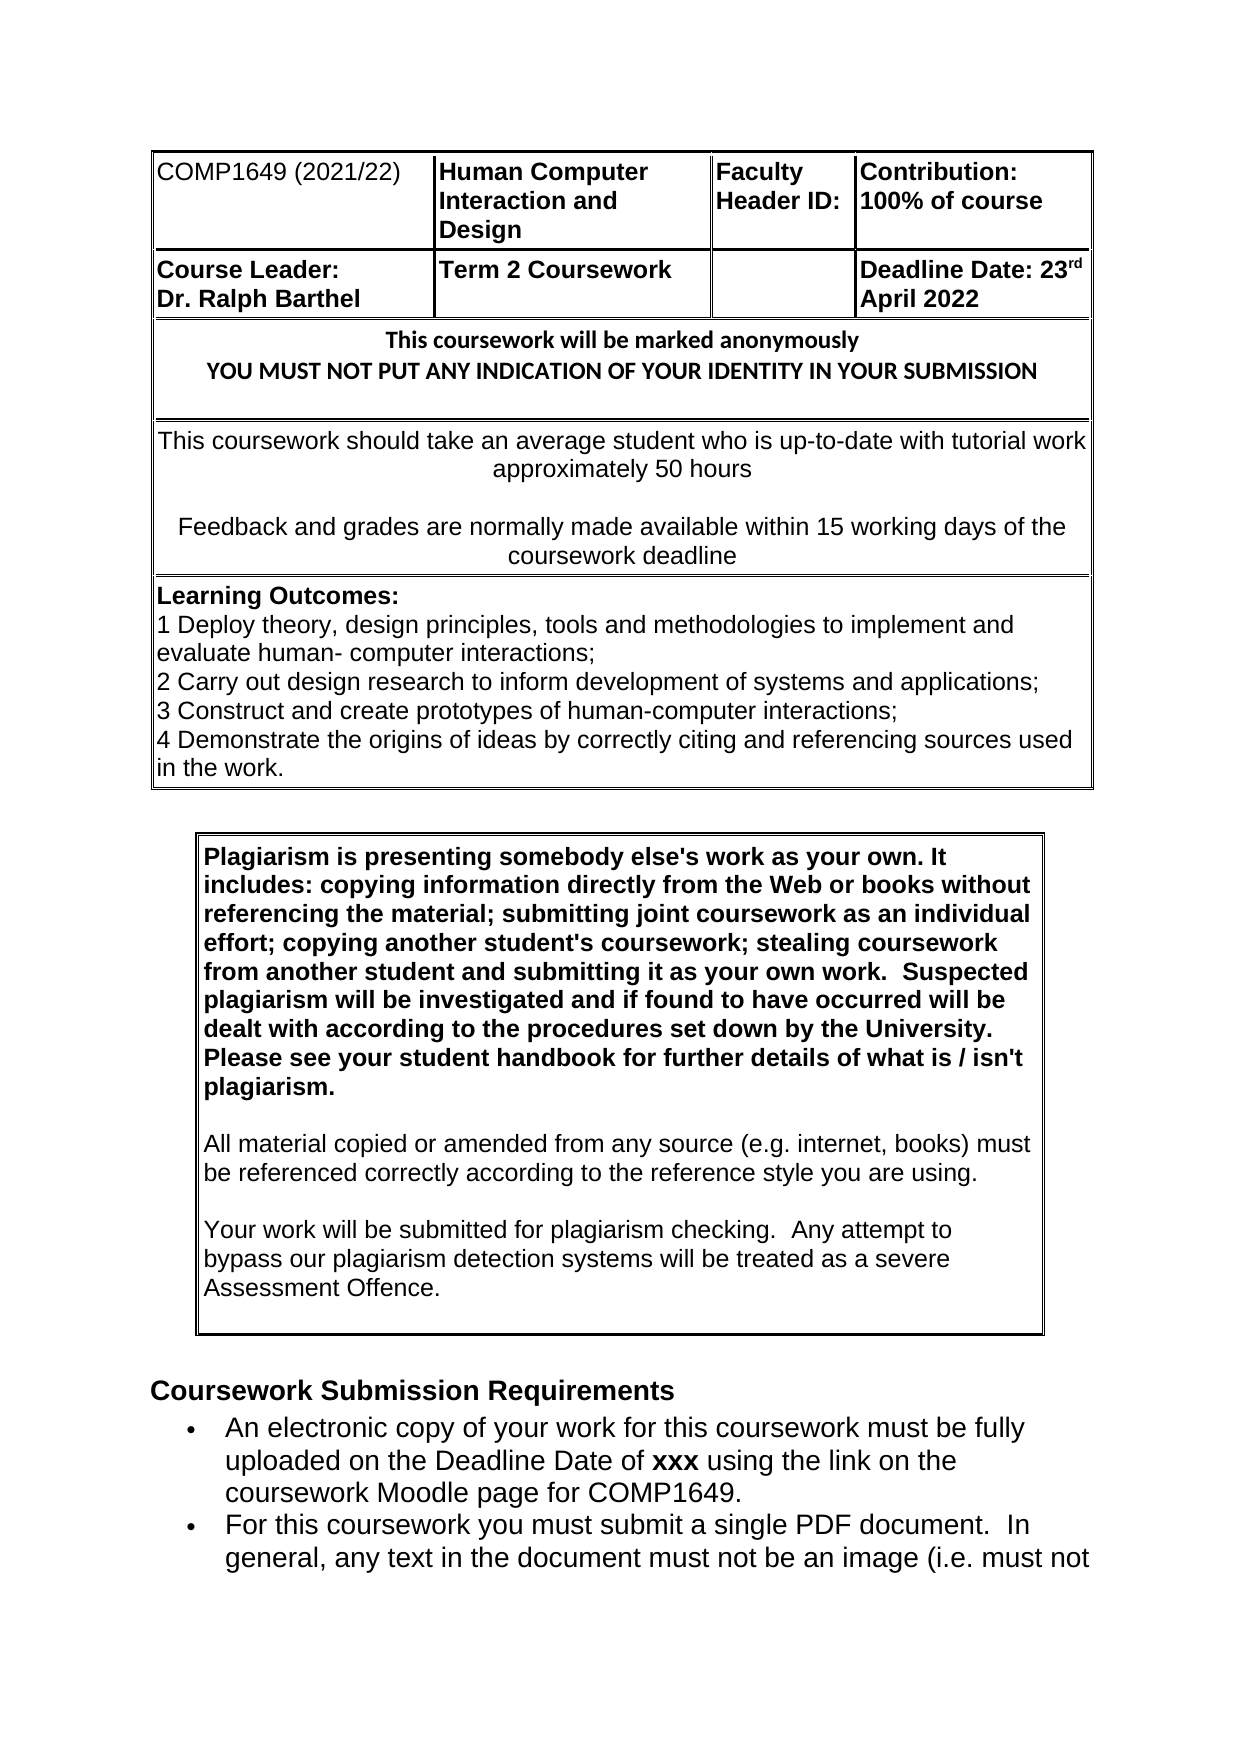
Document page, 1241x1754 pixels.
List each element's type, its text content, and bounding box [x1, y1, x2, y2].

table_header Faculty Header ID: [711, 153, 855, 248]
table_cell [713, 251, 854, 317]
table_cell Course Leader: Dr. Ralph Barthel [152, 248, 433, 317]
table_header COMP1649 (2021/22) [154, 153, 434, 248]
text Coursework Submission Requirements [150, 1341, 1090, 1406]
table_cell This coursework will be marked anonymously YOU MUST NOT PUT ANY INDICATION OF YOUR IDENTITY IN YOUR SUBMISSION [152, 317, 1092, 418]
table_header Plagiarism is presenting somebody else's work as your own. It includes: copying information directly from the Web or books without referencing the material; submitting joint coursework as an individual effort; copying another student's coursework; stealing coursework from another student and submitting it as your own work. Suspected plagiarism will be investigated and if found to have occurred will be dealt with according to the procedures set down by the University. Please see your student handbook for further details of what is / isn't plagiarism. All material copied or amended from any source (e.g. internet, books) must be referenced correctly according to the reference style you are using. Your work will be submitted for plagiarism checking. Any attempt to bypass our plagiarism detection systems will be treated as a severe Assessment Offence. [199, 836, 1042, 1333]
table_header Contribution: 100% of course [855, 153, 1091, 248]
table_cell Learning Outcomes: 1 Deploy theory, design principles, tools and methodologies to implement and evaluate human- computer interactions; 2 Carry out design research to inform development of systems and applications; 3 Construct and create prototypes of human-computer interactions; 4 Demonstrate the origins of ideas by correctly citing and referencing sources used in the work. [154, 574, 1091, 786]
list An electronic copy of your work for this coursework must be fully uploaded on the Deadline Date of xxx using the link on the coursework Moodle page for COMP1649. [187, 1411, 1090, 1508]
table_cell This coursework should take an average student who is up-to-date with tutorial work approximately 50 hours Feedback and grades are normally made available within 15 working days of the coursework deadline [154, 418, 1091, 573]
table_cell Deadline Date: 23rd April 2022 [857, 248, 1092, 317]
table_header Human Computer Interaction and Design [434, 153, 711, 248]
table_cell Term 2 Coursework [436, 251, 710, 317]
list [187, 1508, 1090, 1573]
